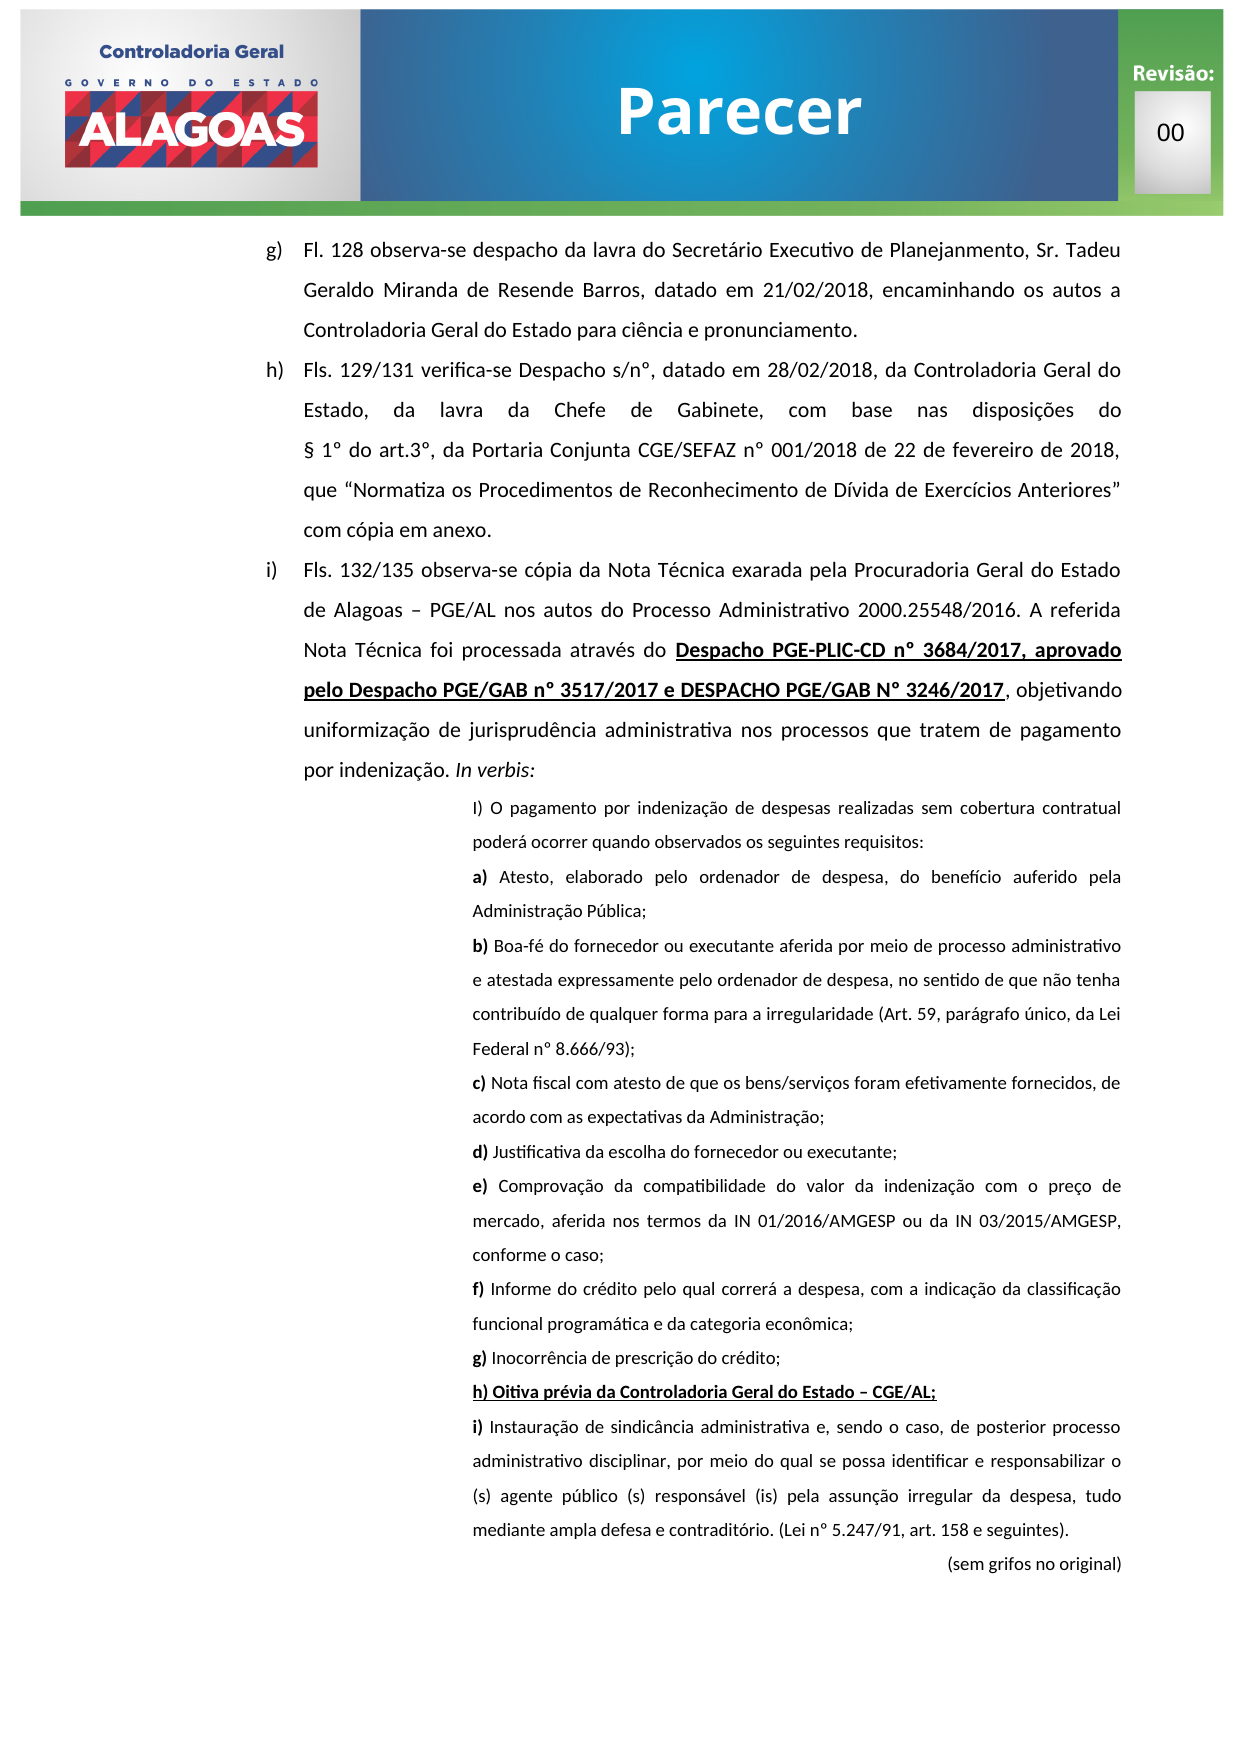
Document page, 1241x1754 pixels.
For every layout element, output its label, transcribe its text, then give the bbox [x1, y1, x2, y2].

list Fl. 128 observa-se despacho da lavra do Secretário Executivo de Planejanmento, Sr. Tadeu Geraldo Miranda de Resende Barros, datado em 21/02/2018, encaminhando os autos a Controladoria Geral do Estado para ciência e pronunciamento. [266, 236, 1122, 343]
list Fls. 132/135 observa-se cópia da Nota Técnica exarada pela Procuradoria Geral do Estado de Alagoas – PGE/AL nos autos do Processo Administrativo 2000.25548/2016. A referida Nota Técnica foi processada através do Despacho PGE-PLIC-CD nº 3684/2017, aprovado pelo Despacho PGE/GAB nº 3517/2017 e DESPACHO PGE/GAB Nº 3246/2017, objetivando uniformização de jurisprudência administrativa nos processos que tratem de pagamento por indenização. In verbis: [266, 556, 1122, 783]
text i) Instauração de sindicância administrativa e, sendo o caso, de posterior processo administrativo disciplinar, por meio do qual se possa identificar e responsabilizar o (s) agente público (s) responsável (is) pela assunção irregular da despesa, tudo mediante ampla defesa e contraditório. (Lei nº 5.247/91, art. 158 e seguintes). [472, 1415, 1122, 1541]
text (sem grifos no original) [472, 1552, 1122, 1575]
text d) Justificativa da escolha do fornecedor ou executante; [472, 1140, 1122, 1163]
text I) O pagamento por indenização de despesas realizadas sem cobertura contratual poderá ocorrer quando observados os seguintes requisitos: [472, 796, 1122, 853]
text h) Oitiva prévia da Controladoria Geral do Estado – CGE/AL; [472, 1381, 1122, 1403]
text e) Comprovação da compatibilidade do valor da indenização com o preço de mercado, aferida nos termos da IN 01/2016/AMGESP ou da IN 03/2015/AMGESP, conforme o caso; [472, 1174, 1122, 1266]
text g) Inocorrência de prescrição do crédito; [472, 1346, 1122, 1369]
text c) Nota fiscal com atesto de que os bens/serviços foram efetivamente fornecidos, de acordo com as expectativas da Administração; [472, 1071, 1122, 1128]
text b) Boa-fé do fornecedor ou executante aferida por meio de processo administrativo e atestada expressamente pelo ordenador de despesa, no sentido de que não tenha contribuído de qualquer forma para a irregularidade (Art. 59, parágrafo único, da Lei Federal nº 8.666/93); [472, 934, 1122, 1060]
text a) Atesto, elaborado pelo ordenador de despesa, do benefício auferido pela Administração Pública; [472, 865, 1122, 922]
picture [20, 9, 1224, 216]
text f) Informe do crédito pelo qual correrá a despesa, com a indicação da classificação funcional programática e da categoria econômica; [472, 1277, 1122, 1335]
list Fls. 129/131 verifica-se Despacho s/nº, datado em 28/02/2018, da Controladoria Geral do Estado, da lavra da Chefe de Gabinete, com base nas disposições do § 1º do art.3º, da Portaria Conjunta CGE/SEFAZ nº 001/2018 de 22 de fevereiro de 2018, que “Normatiza os Procedimentos de Reconhecimento de Dívida de Exercícios Anteriores” com cópia em anexo. [266, 356, 1122, 543]
